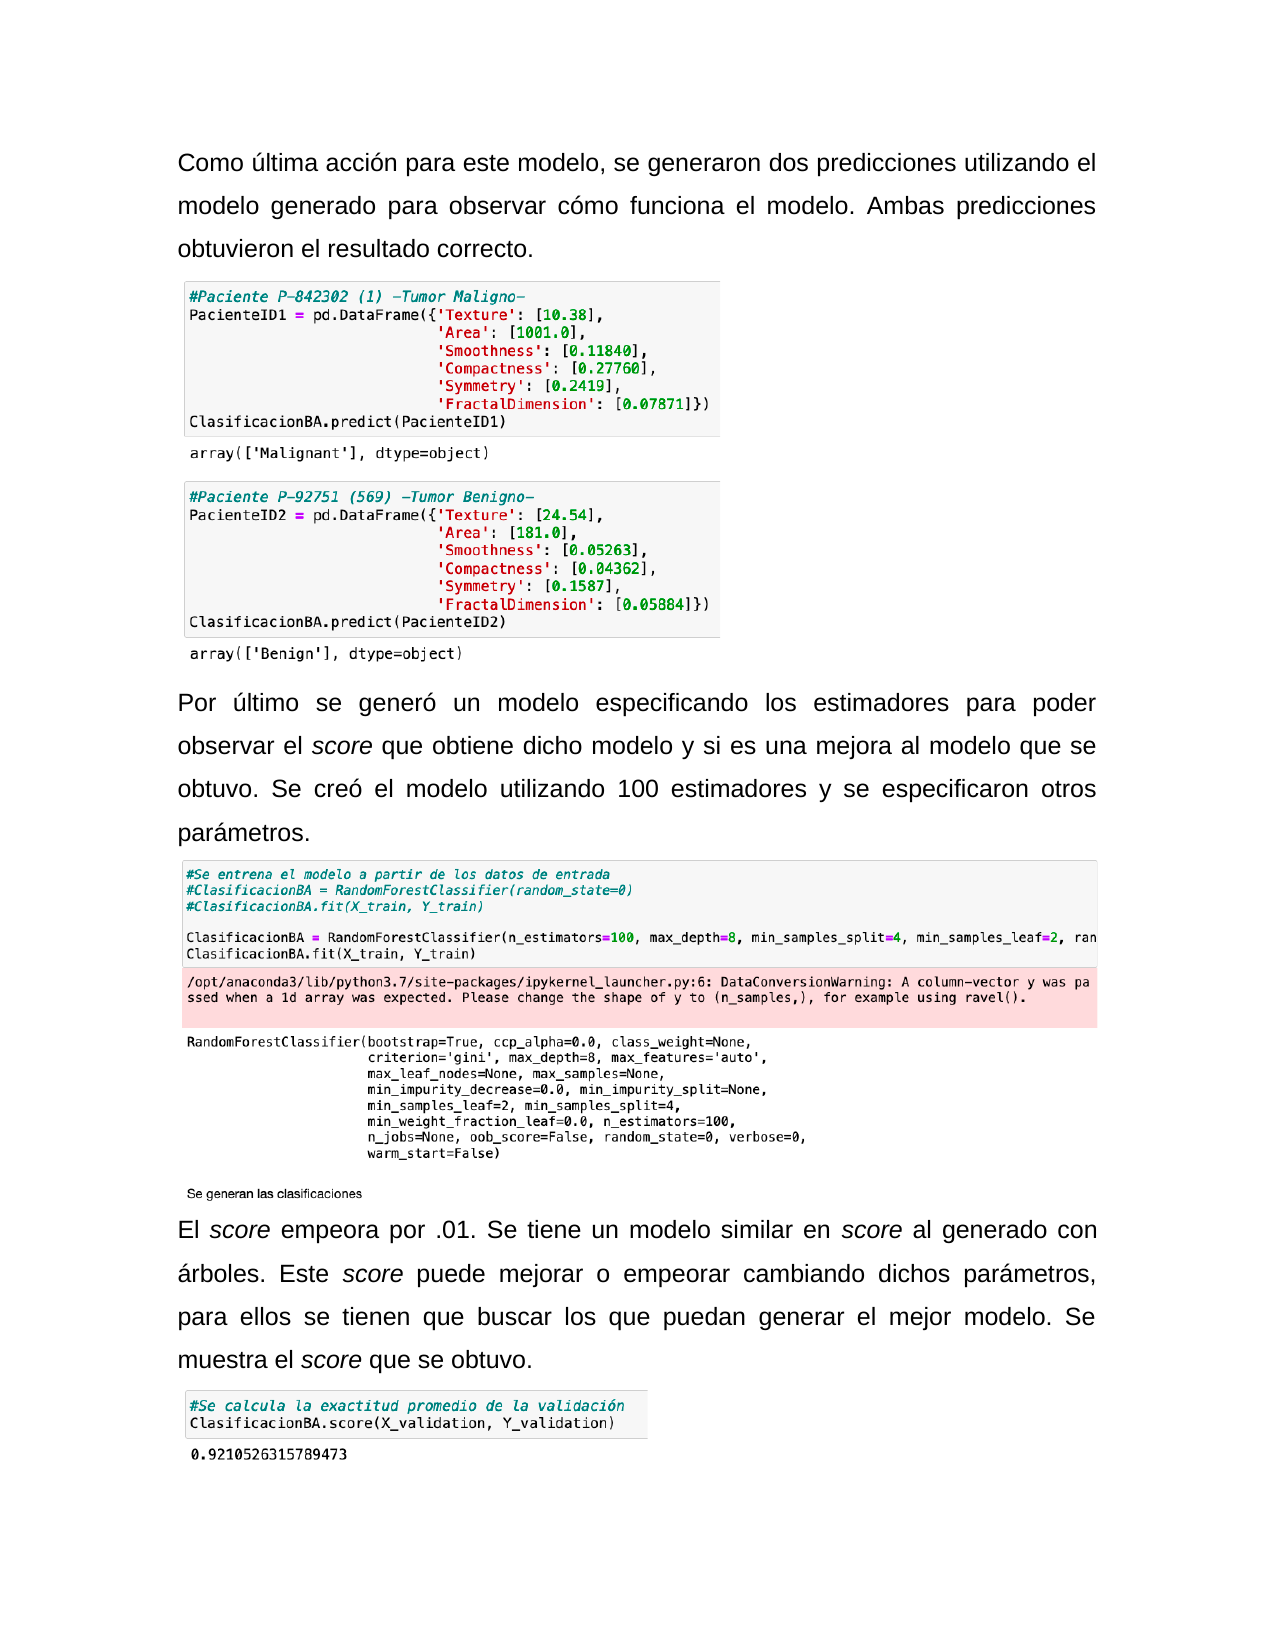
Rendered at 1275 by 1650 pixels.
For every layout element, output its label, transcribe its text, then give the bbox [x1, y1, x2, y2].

picture [177, 1388, 648, 1473]
picture [177, 860, 1098, 1201]
text Por último se generó un modelo especificando los estimadores para poder observar el score que obtiene dicho modelo y si es una mejora al modelo que se obtuvo. Se creó el modelo utilizando 100 estimadores y se especificaron otros parámetros. [177, 688, 1098, 846]
text Como última acción para este modelo, se generaron dos predicciones utilizando el modelo generado para observar cómo funciona el modelo. Ambas predicciones obtuvieron el resultado correcto. [177, 148, 1098, 263]
picture [177, 277, 721, 673]
text El score empeora por .01. Se tiene un modelo similar en score al generado con árboles. Este score puede mejorar o empeorar cambiando dichos parámetros, para ellos se tienen que buscar los que puedan generar el mejor modelo. Se muestra el score que se obtuvo. [177, 1216, 1098, 1374]
